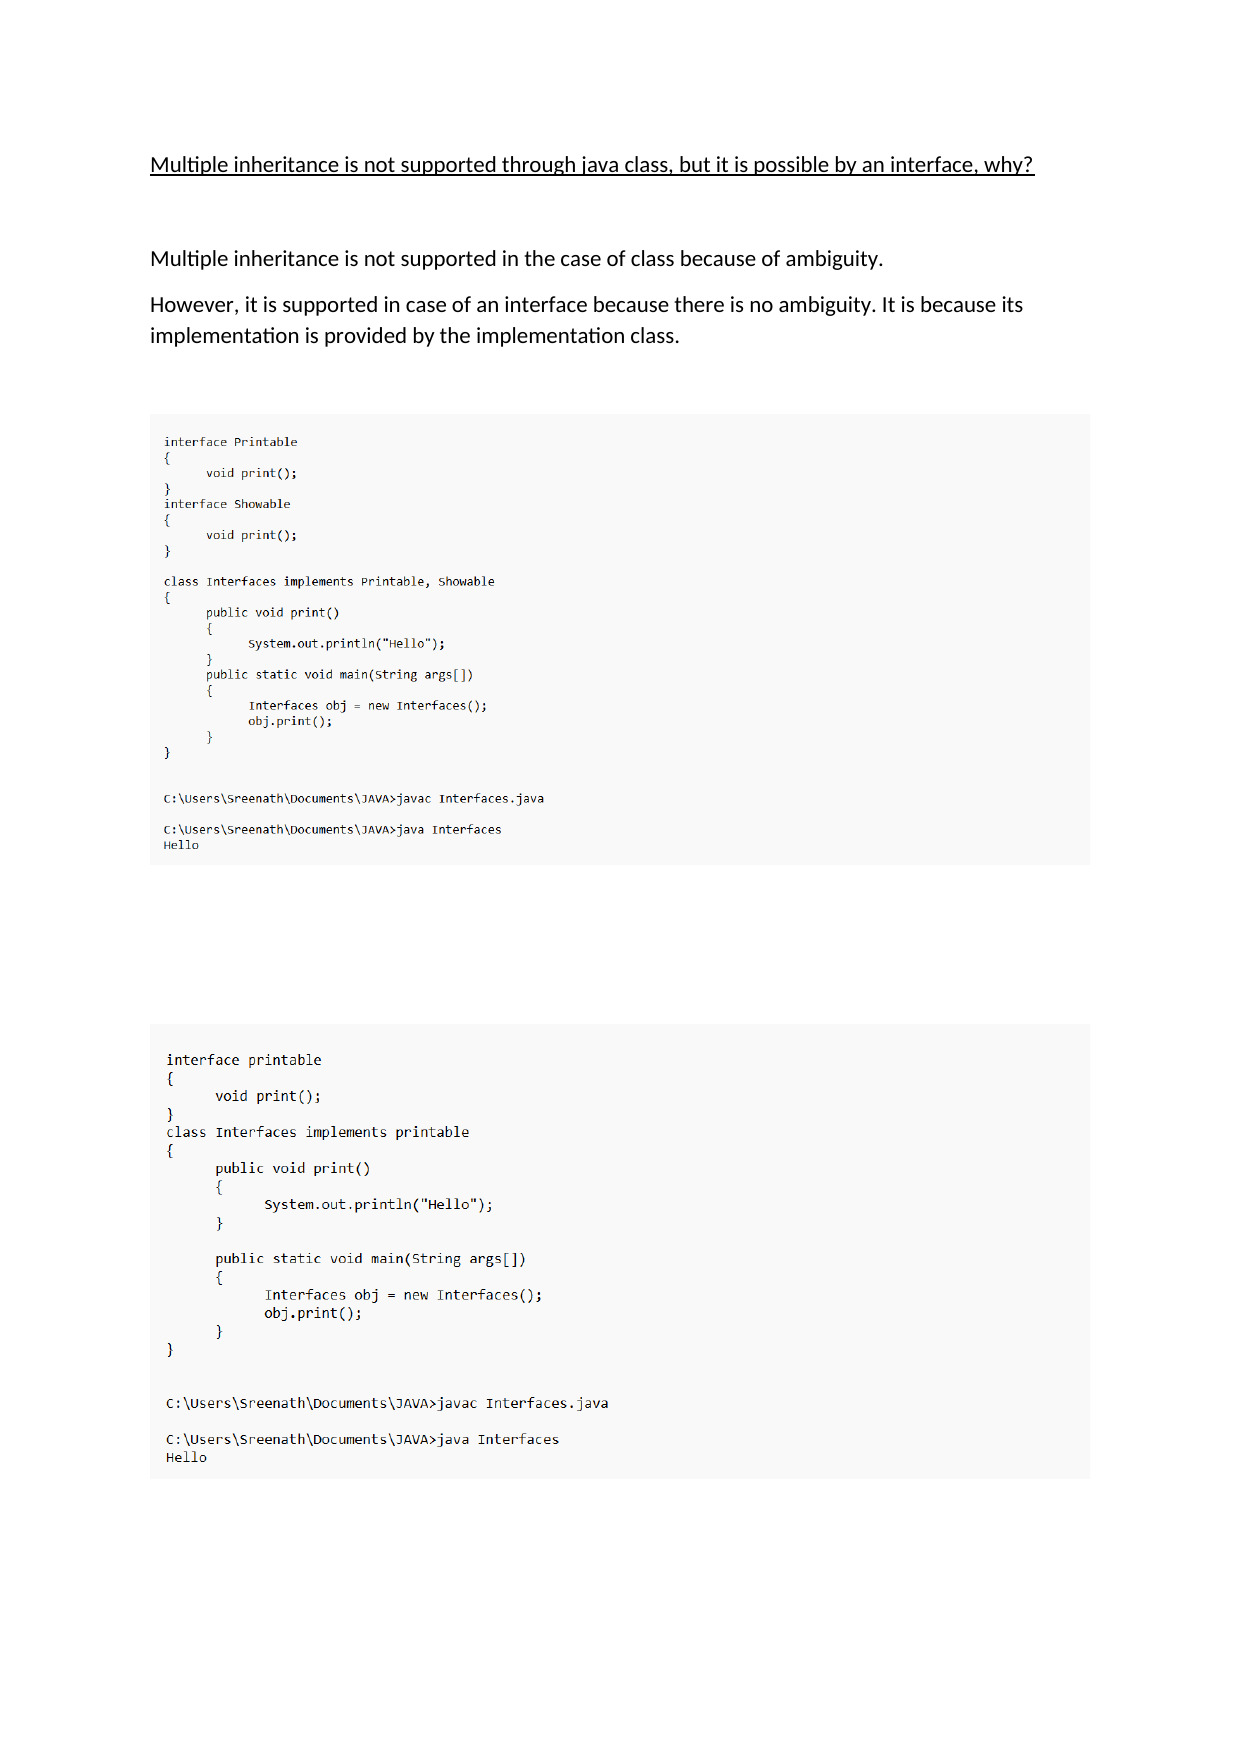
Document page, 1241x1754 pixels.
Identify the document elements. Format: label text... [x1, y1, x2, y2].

picture [150, 1024, 1091, 1479]
text Multiple inheritance is not supported in the case of class because of ambiguity. [150, 244, 1090, 272]
text Multiple inheritance is not supported through java class, but it is possible by an interface, why? [150, 150, 1090, 178]
text However, it is supported in case of an interface because there is no ambiguity. It is because its implementation is provided by the implementation class. [150, 291, 1090, 349]
picture [150, 414, 1091, 865]
